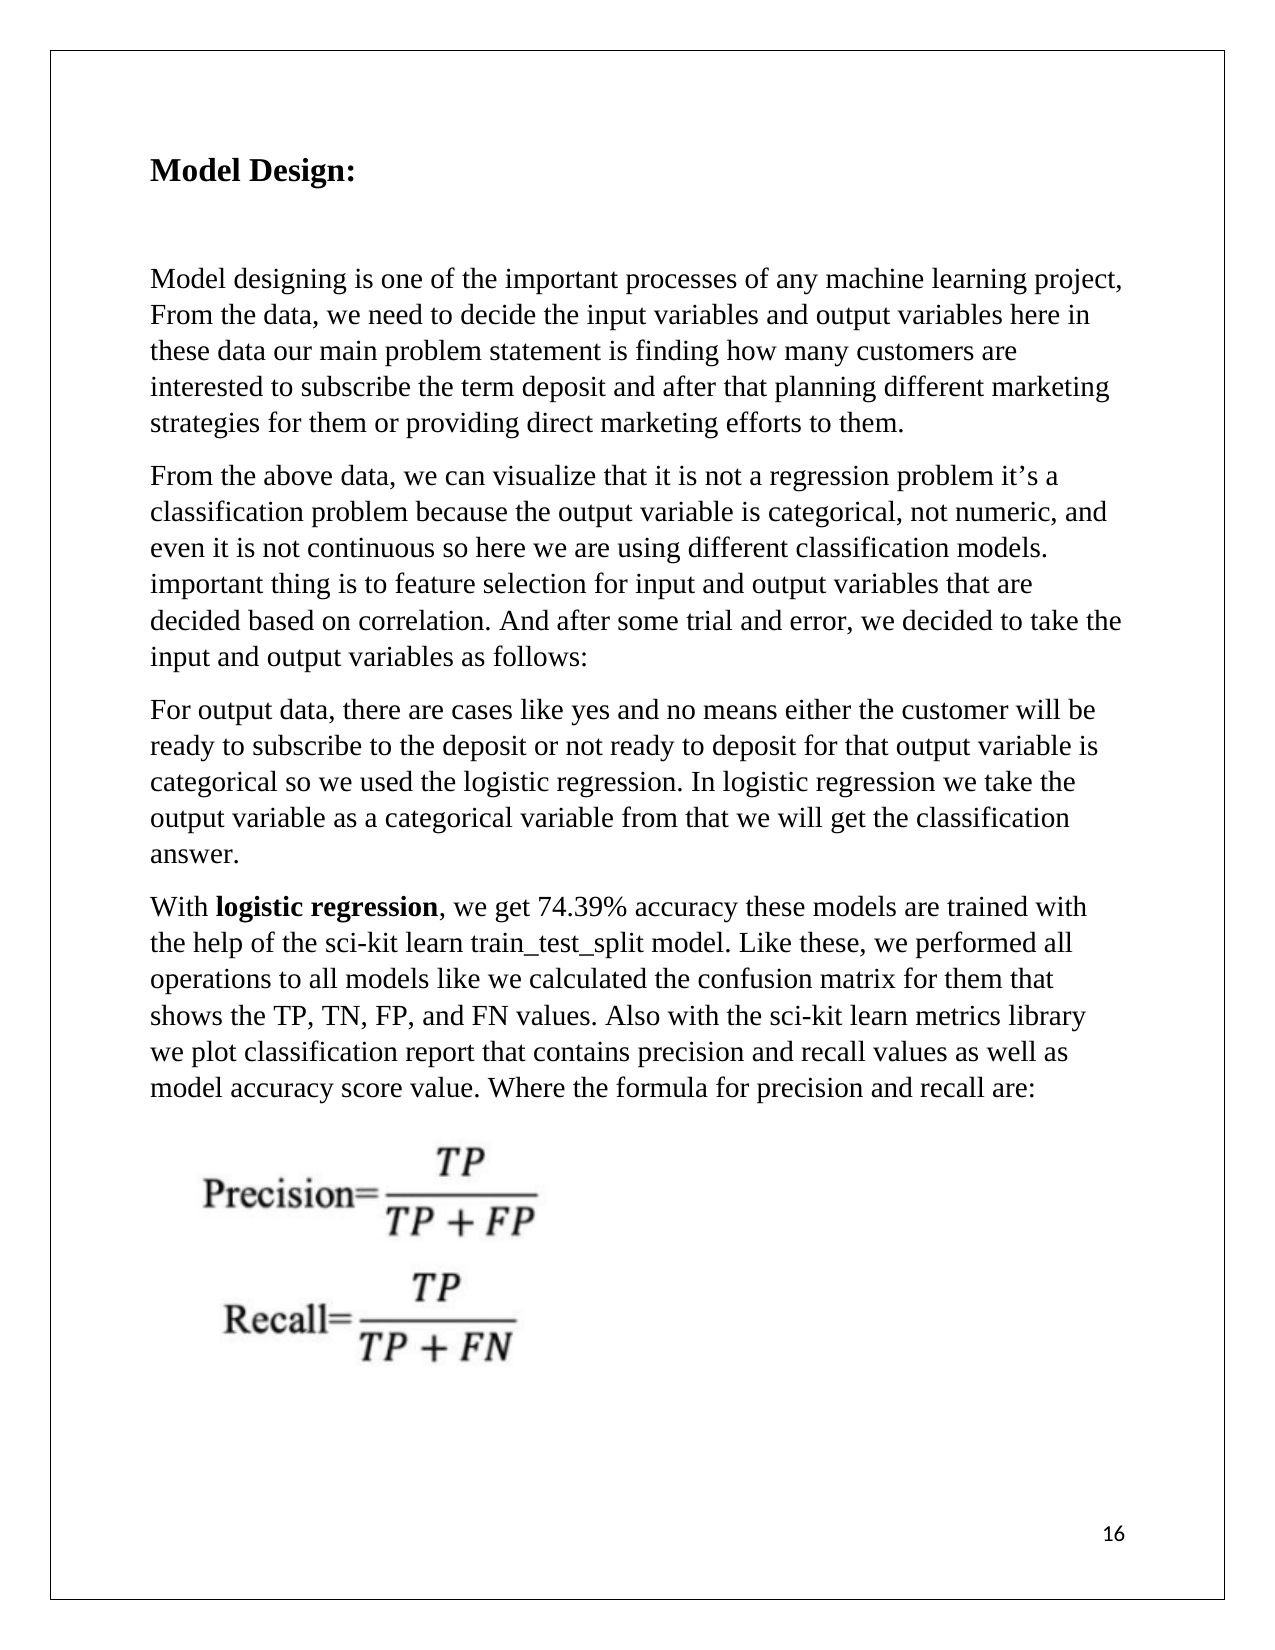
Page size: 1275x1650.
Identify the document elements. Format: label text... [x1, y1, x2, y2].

text With logistic regression, we get 74.39% accuracy these models are trained with the help of the sci-kit learn train_test_split model. Like these, we performed all operations to all models like we calculated the confusion matrix for them that shows the TP, TN, FP, and FN values. Also with the sci-kit learn metrics library we plot classification report that contains precision and recall values as well as model accuracy score value. Where the formula for precision and recall are: [150, 889, 1125, 1103]
picture [150, 1122, 675, 1387]
text Model designing is one of the important processes of any machine learning project, From the data, we need to decide the input variables and output variables here in these data our main problem statement is finding how many customers are interested to subscribe the term deposit and after that planning different marketing strategies for them or providing direct marketing efforts to them. [150, 261, 1125, 439]
text Model Design: [150, 150, 1125, 188]
text For output data, there are cases like yes and no means either the customer will be ready to subscribe to the deposit or not ready to deposit for that output variable is categorical so we used the logistic regression. In logistic regression we take the output variable as a categorical variable from that we will get the classification answer. [150, 692, 1125, 870]
text From the above data, we can visualize that it is not a regression problem it’s a classification problem because the output variable is categorical, not numeric, and even it is not continuous so here we are using different classification models. important thing is to feature selection for input and output variables that are decided based on correlation. And after some trial and error, we decided to take the input and output variables as follows: [150, 458, 1125, 672]
